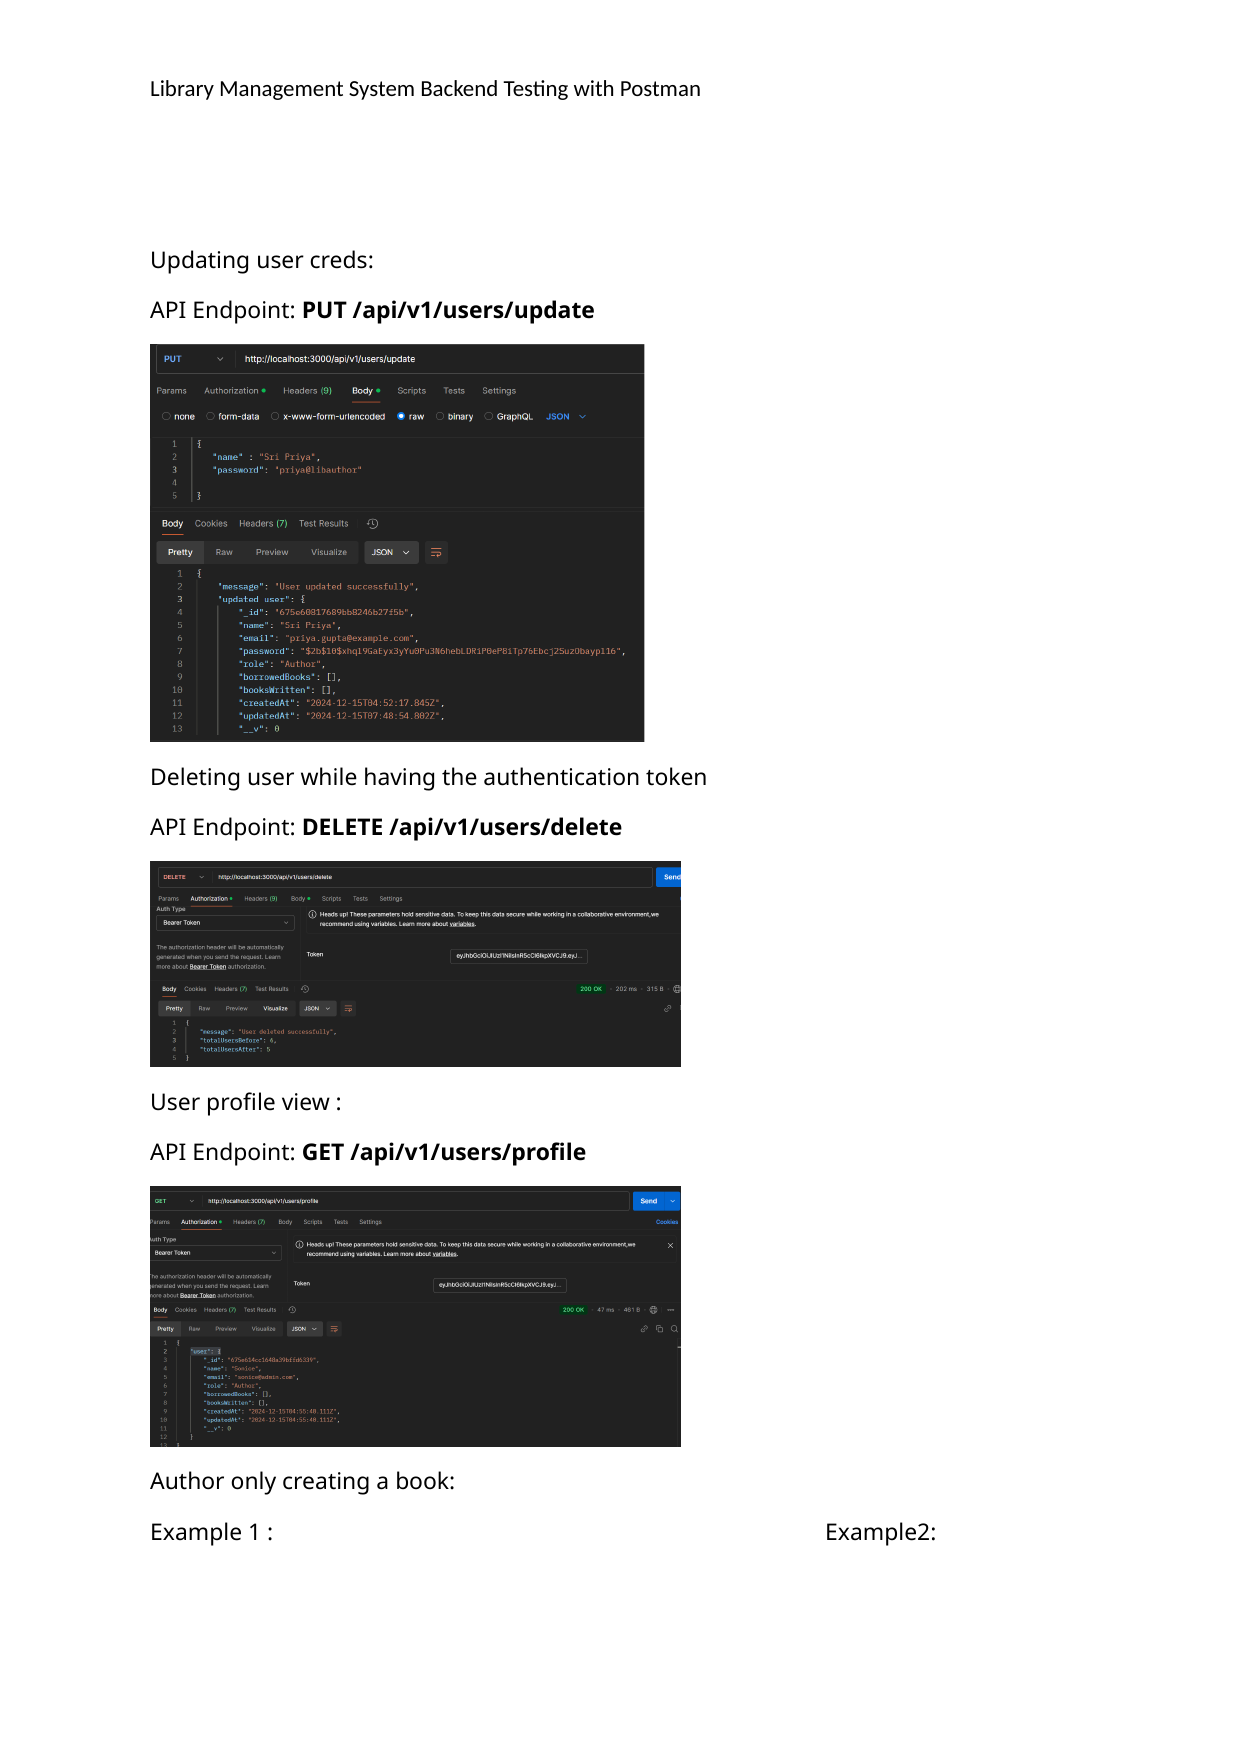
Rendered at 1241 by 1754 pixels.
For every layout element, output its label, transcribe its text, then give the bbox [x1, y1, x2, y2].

picture [150, 344, 645, 742]
text Example 1 : Example2: [150, 1516, 1090, 1547]
text Updating user creds: [150, 244, 1090, 275]
text Deleting user while having the authentication token [150, 761, 1090, 792]
text API Endpoint: DELETE /api/v1/users/delete [150, 811, 1090, 842]
text API Endpoint: PUT /api/v1/users/update [150, 294, 1090, 325]
text User profile view : [150, 1086, 1090, 1117]
text Author only creating a book: [150, 1465, 1090, 1496]
picture [150, 1186, 681, 1447]
text API Endpoint: GET /api/v1/users/profile [150, 1136, 1090, 1167]
picture [150, 861, 681, 1067]
